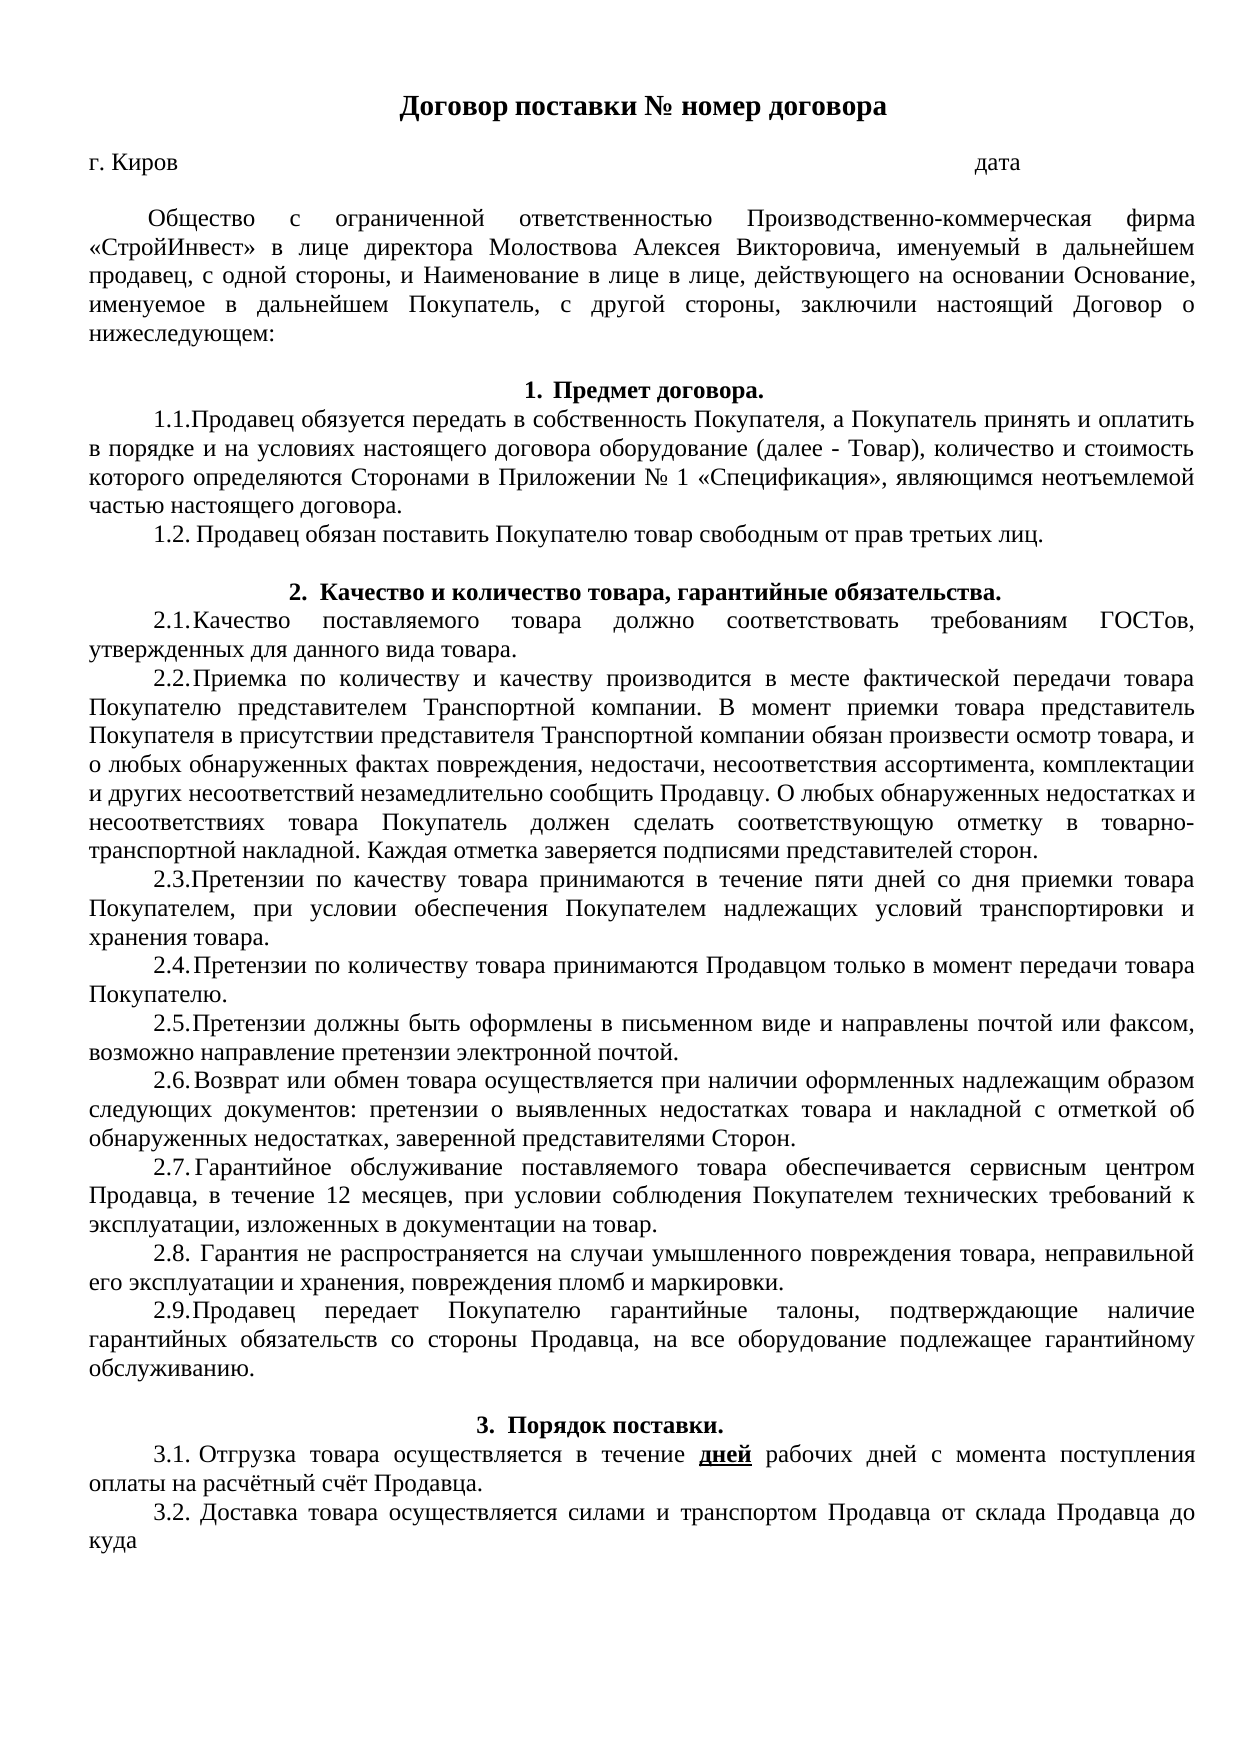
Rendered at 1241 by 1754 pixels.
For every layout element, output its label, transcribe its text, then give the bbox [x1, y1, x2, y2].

list Порядок поставки. [476, 1411, 1196, 1439]
list Отгрузка товара осуществляется в течение дней рабочих дней с момента поступления оплаты на расчётный счёт Продавца. [88, 1439, 1196, 1497]
list Качество и количество товара, гарантийные обязательства. [288, 577, 1196, 606]
list Приемка по количеству и качеству производится в месте фактической передачи товара Покупателю представителем Транспортной компании. В момент приемки товара представитель Покупателя в присутствии представителя Транспортной компании обязан произвести осмотр товара, и о любых обнаруженных фактах повреждения, недостачи, несоответствия ассортимента, комплектации и других несоответствий незамедлительно сообщить Продавцу. О любых обнаруженных недостатках и несоответствиях товара Покупатель должен сделать соответствующую отметку в товарно-транспортной накладной. Каждая отметка заверяется подписями представителей сторон. [88, 663, 1196, 864]
list Качество поставляемого товара должно соответствовать требованиям ГОСТов, утвержденных для данного вида товара. [88, 606, 1196, 663]
list Предмет договора. [524, 376, 1196, 404]
text Договор поставки № номер договора [91, 90, 1196, 121]
list Гарантия не распространяется на случаи умышленного повреждения товара, неправильной его эксплуатации и хранения, повреждения пломб и маркировки. [88, 1238, 1196, 1296]
list Продавец обязан поставить Покупателю товар свободным от прав третьих лиц. [88, 519, 1196, 548]
list Возврат или обмен товара осуществляется при наличии оформленных надлежащим образом следующих документов: претензии о выявленных недостатках товара и накладной с отметкой об обнаруженных недостатках, заверенной представителями Сторон. [88, 1066, 1196, 1152]
list Претензии должны быть оформлены в письменном виде и направлены почтой или факсом, возможно направление претензии электронной почтой. [88, 1008, 1196, 1066]
text г. Киров дата [88, 151, 1196, 176]
list Продавец передает Покупателю гарантийные талоны, подтверждающие наличие гарантийных обязательств со стороны Продавца, на все оборудование подлежащее гарантийному обслуживанию. [88, 1296, 1196, 1382]
list Претензии по количеству товара принимаются Продавцом только в момент передачи товара Покупателю. [88, 951, 1196, 1008]
list Претензии по качеству товара принимаются в течение пяти дней со дня приемки товара Покупателем, при условии обеспечения Покупателем надлежащих условий транспортировки и хранения товара. [88, 864, 1196, 951]
text Общество с ограниченной ответственностью Производственно-коммерческая фирма «СтройИнвест» в лице директора Молоствова Алексея Викторовича, именуемый в дальнейшем продавец, с одной стороны, и Наименование в лице в лице, действующего на основании Основание, именуемое в дальнейшем Покупатель, с другой стороны, заключили настоящий Договор о нижеследующем: [88, 203, 1196, 347]
list Продавец обязуется передать в собственность Покупателя, а Покупатель принять и оплатить в порядке и на условиях настоящего договора оборудование (далее - Товар), количество и стоимость которого определяются Сторонами в Приложении № 1 «Спецификация», являющимся неотъемлемой частью настоящего договора. [88, 404, 1196, 519]
list Гарантийное обслуживание поставляемого товара обеспечивается сервисным центром Продавца, в течение 12 месяцев, при условии соблюдения Покупателем технических требований к эксплуатации, изложенных в документации на товар. [88, 1152, 1196, 1238]
list Доставка товара осуществляется силами и транспортом Продавца от склада Продавца до куда [88, 1497, 1196, 1554]
